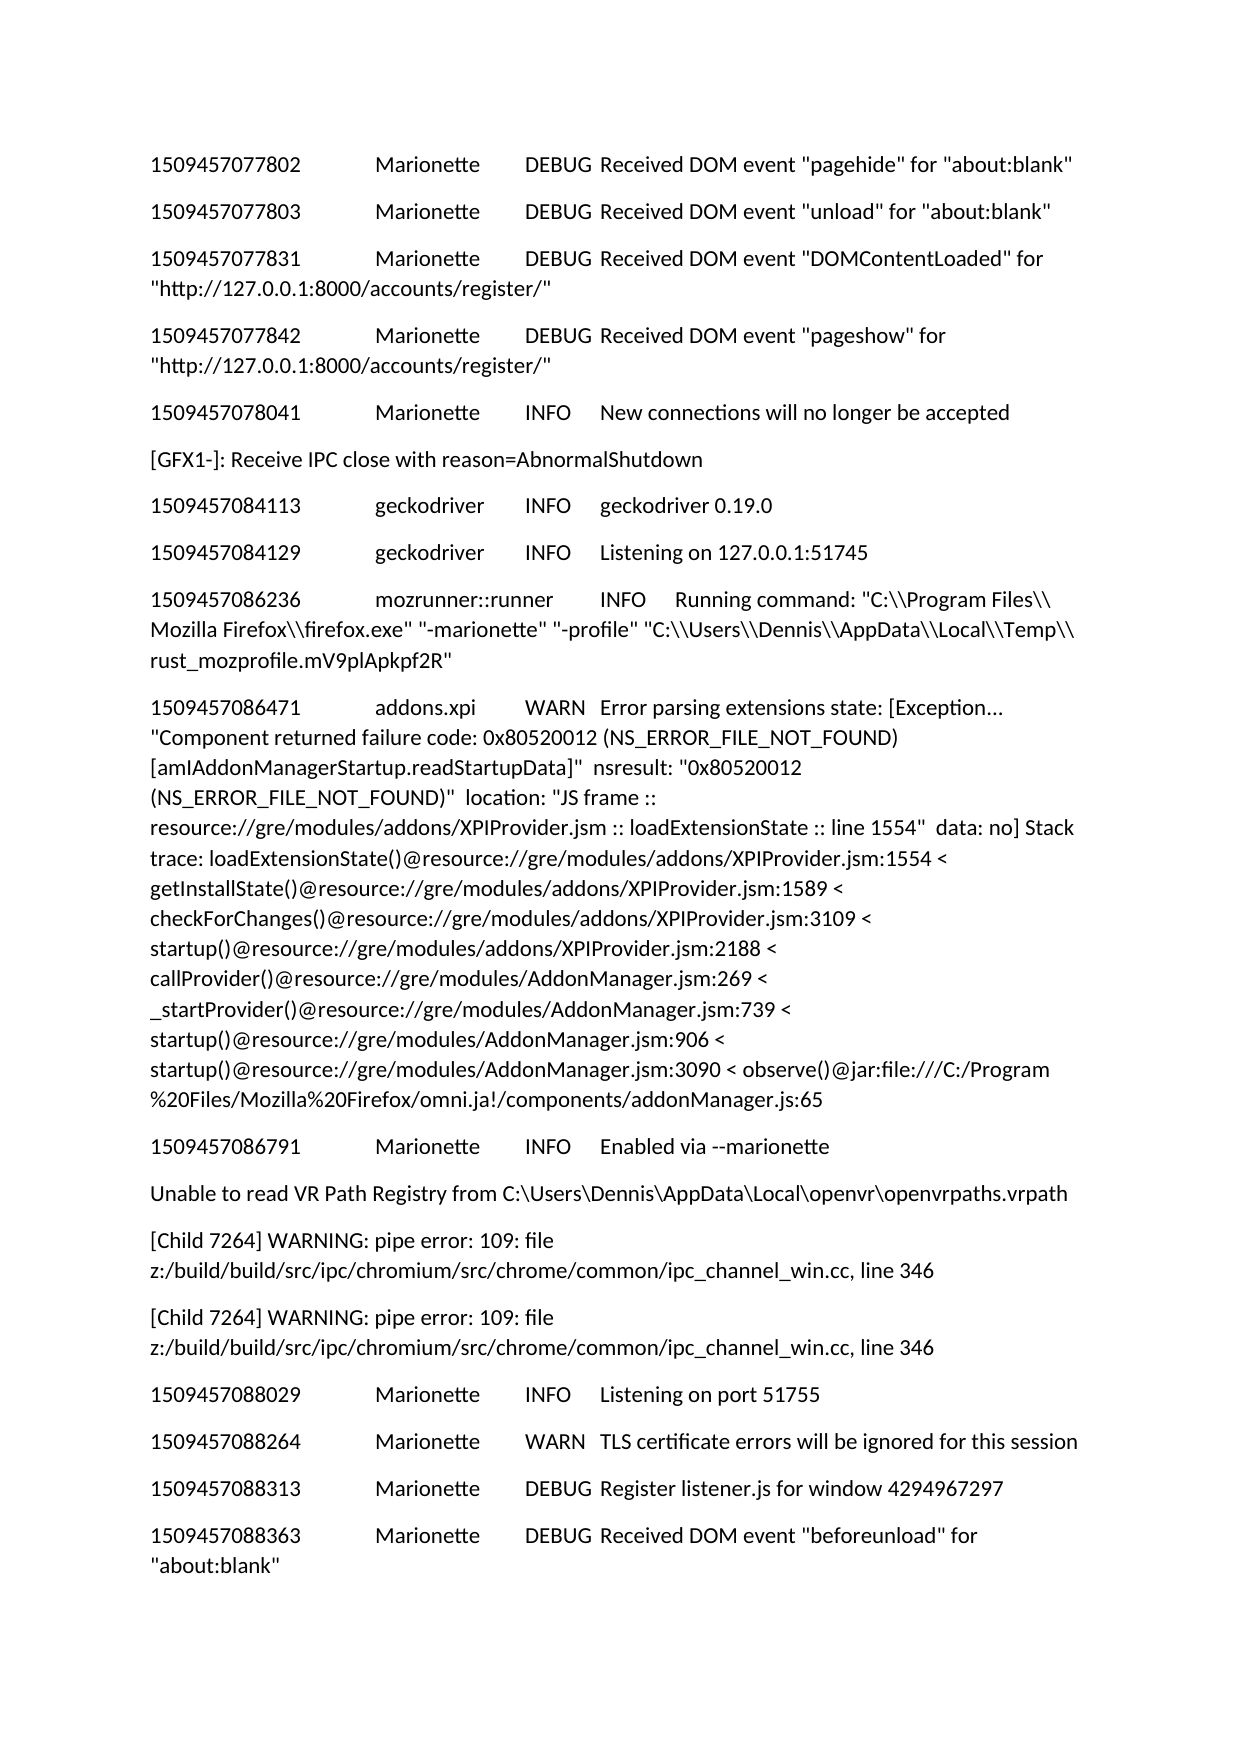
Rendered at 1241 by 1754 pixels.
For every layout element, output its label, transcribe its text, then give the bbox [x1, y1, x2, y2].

text 1509457084129 geckodriver INFO Listening on 127.0.0.1:51745 [150, 538, 1090, 567]
text [Child 7264] WARNING: pipe error: 109: file z:/build/build/src/ipc/chromium/src/chrome/common/ipc_channel_win.cc, line 346 [150, 1226, 1090, 1284]
text [Child 7264] WARNING: pipe error: 109: file z:/build/build/src/ipc/chromium/src/chrome/common/ipc_channel_win.cc, line 346 [150, 1303, 1090, 1361]
text Unable to read VR Path Registry from C:\Users\Dennis\AppData\Local\openvr\openvrpaths.vrpath [150, 1179, 1090, 1207]
text 1509457077803 Marionette DEBUG Received DOM event "unload" for "about:blank" [150, 197, 1090, 225]
text 1509457088313 Marionette DEBUG Register listener.js for window 4294967297 [150, 1474, 1090, 1502]
text 1509457077842 Marionette DEBUG Received DOM event "pageshow" for "http://127.0.0.1:8000/accounts/register/" [150, 321, 1090, 379]
text 1509457086471 addons.xpi WARN Error parsing extensions state: [Exception... "Component returned failure code: 0x80520012 (NS_ERROR_FILE_NOT_FOUND) [amIAddonManagerStartup.readStartupData]" nsresult: "0x80520012 (NS_ERROR_FILE_NOT_FOUND)" location: "JS frame :: resource://gre/modules/addons/XPIProvider.jsm :: loadExtensionState :: line 1554" data: no] Stack trace: loadExtensionState()@resource://gre/modules/addons/XPIProvider.jsm:1554 < getInstallState()@resource://gre/modules/addons/XPIProvider.jsm:1589 < checkForChanges()@resource://gre/modules/addons/XPIProvider.jsm:3109 < startup()@resource://gre/modules/addons/XPIProvider.jsm:2188 < callProvider()@resource://gre/modules/AddonManager.jsm:269 < _startProvider()@resource://gre/modules/AddonManager.jsm:739 < startup()@resource://gre/modules/AddonManager.jsm:906 < startup()@resource://gre/modules/AddonManager.jsm:3090 < observe()@jar:file:///C:/Program%20Files/Mozilla%20Firefox/omni.ja!/components/addonManager.js:65 [150, 693, 1090, 1113]
text 1509457084113 geckodriver INFO geckodriver 0.19.0 [150, 492, 1090, 520]
text 1509457086236 mozrunner::runner INFO Running command: "C:\\Program Files\\Mozilla Firefox\\firefox.exe" "-marionette" "-profile" "C:\\Users\\Dennis\\AppData\\Local\\Temp\\rust_mozprofile.mV9plApkpf2R" [150, 585, 1090, 674]
text [GFX1-]: Receive IPC close with reason=AbnormalShutdown [150, 445, 1090, 473]
text 1509457088363 Marionette DEBUG Received DOM event "beforeunload" for "about:blank" [150, 1521, 1090, 1579]
text 1509457088029 Marionette INFO Listening on port 51755 [150, 1380, 1090, 1408]
text 1509457078041 Marionette INFO New connections will no longer be accepted [150, 398, 1090, 426]
text 1509457088264 Marionette WARN TLS certificate errors will be ignored for this session [150, 1427, 1090, 1455]
text 1509457077831 Marionette DEBUG Received DOM event "DOMContentLoaded" for "http://127.0.0.1:8000/accounts/register/" [150, 244, 1090, 302]
text 1509457077802 Marionette DEBUG Received DOM event "pagehide" for "about:blank" [150, 150, 1090, 178]
text 1509457086791 Marionette INFO Enabled via --marionette [150, 1132, 1090, 1160]
